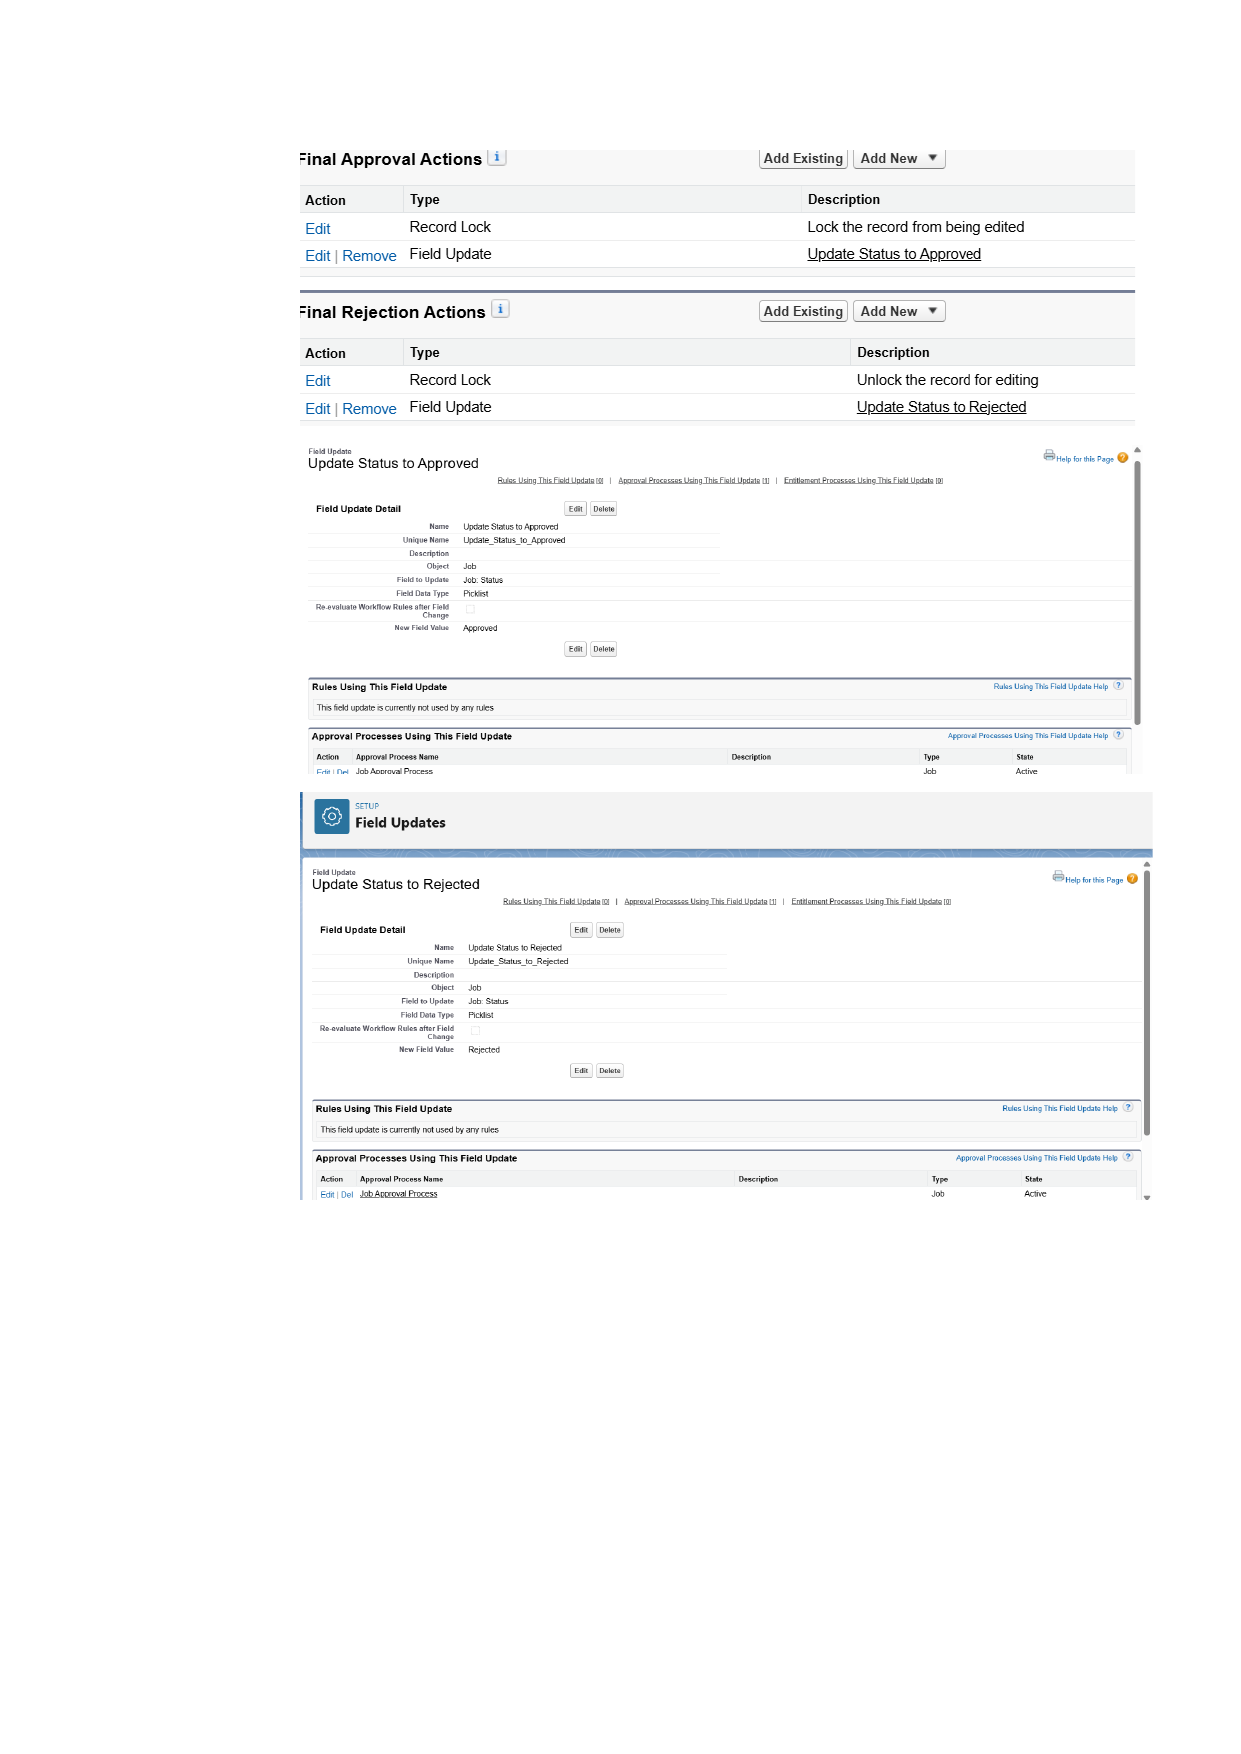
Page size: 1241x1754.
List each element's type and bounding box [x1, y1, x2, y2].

picture [300, 445, 1146, 774]
picture [300, 150, 1136, 426]
picture [300, 792, 1153, 1200]
